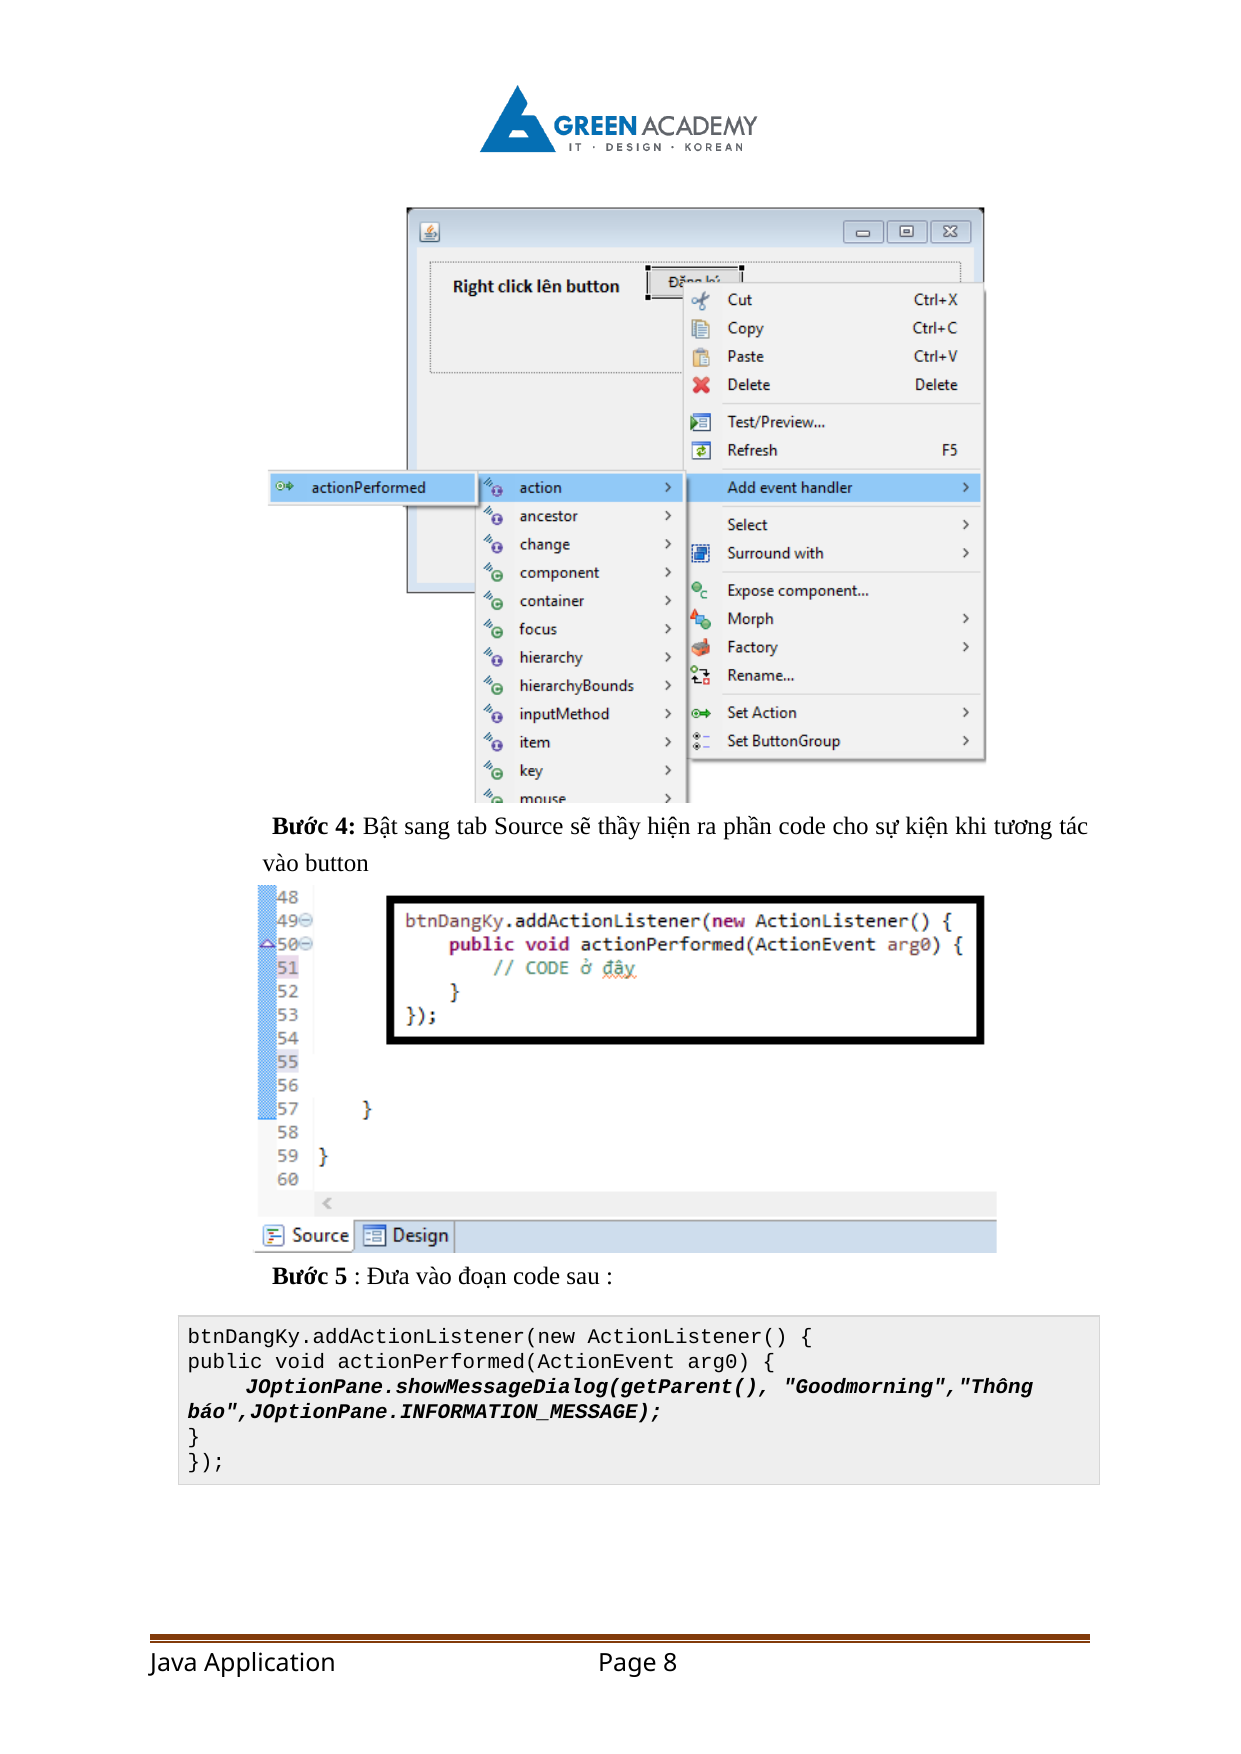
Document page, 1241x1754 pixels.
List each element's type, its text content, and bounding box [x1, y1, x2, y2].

list Bước 5 : Đưa vào đoạn code sau : [262, 1261, 1090, 1290]
picture [263, 197, 987, 803]
text public void actionPerformed(ActionEvent arg0) { [179, 1340, 1099, 1365]
text btnDangKy.addActionListener(new ActionListener() { [179, 1317, 1099, 1340]
text } [179, 1415, 1099, 1440]
picture [252, 885, 997, 1253]
list Bước 4: Bật sang tab Source sẽ thầy hiện ra phần code cho sự kiện khi tương tác vào button [262, 811, 1090, 877]
text }); [179, 1440, 1099, 1484]
picture [473, 75, 767, 158]
text JOptionPane.showMessageDialog(getParent(), "Goodmorning","Thông báo",JOptionPane.INFORMATION_MESSAGE); [179, 1365, 1099, 1415]
